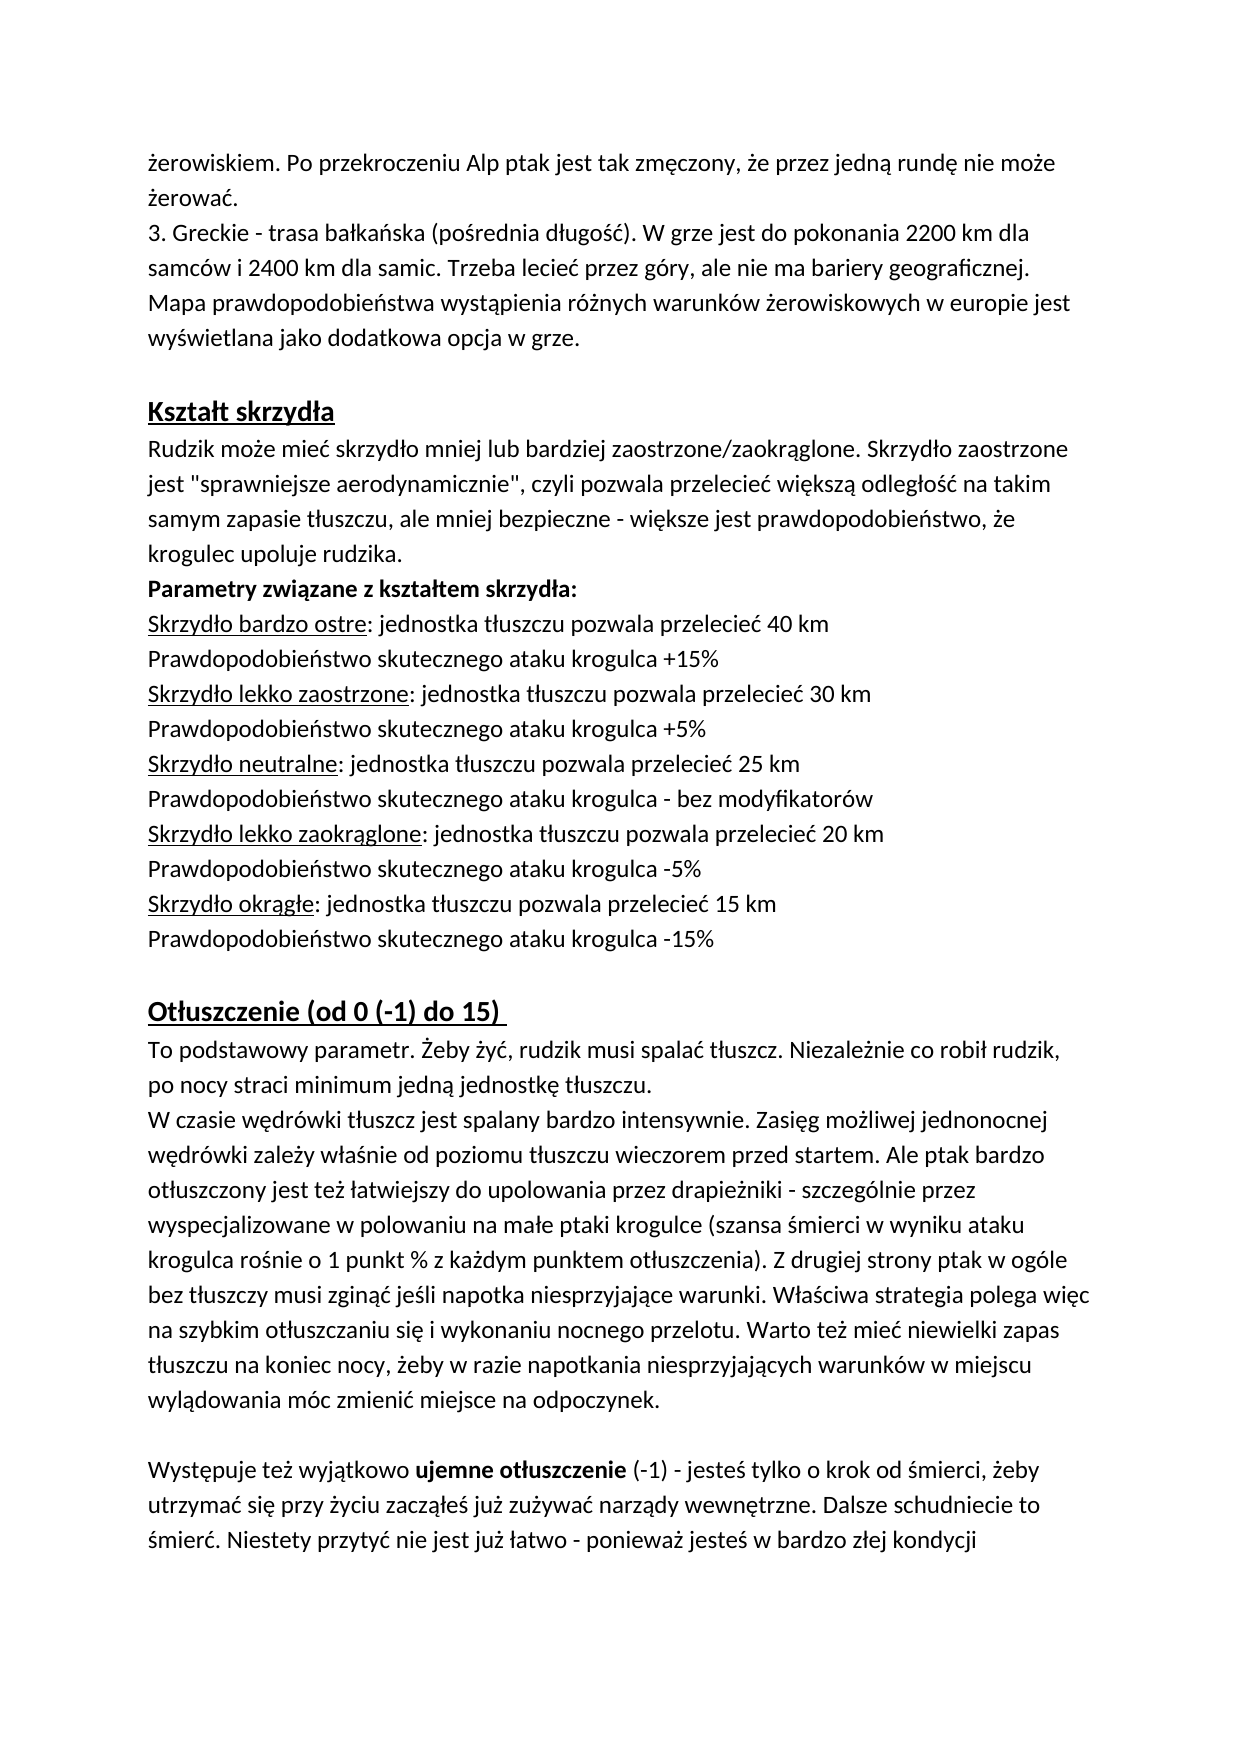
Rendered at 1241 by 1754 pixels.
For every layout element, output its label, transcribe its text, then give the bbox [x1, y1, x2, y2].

text Prawdopodobieństwo skutecznego ataku krogulca - bez modyfikatorów [148, 783, 1093, 814]
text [148, 148, 1093, 213]
text Rudzik może mieć skrzydło mniej lub bardziej zaostrzone/zaokrąglone. Skrzydło zaostrzone jest "sprawniejsze aerodynamicznie", czyli pozwala przelecieć większą odległość na takim samym zapasie tłuszczu, ale mniej bezpieczne - większe jest prawdopodobieństwo, że krogulec upoluje rudzika. [148, 433, 1093, 569]
text Parametry związane z kształtem skrzydła: [148, 573, 1093, 604]
text Prawdopodobieństwo skutecznego ataku krogulca +5% [148, 713, 1093, 744]
text 3. Greckie - trasa bałkańska (pośrednia długość). W grze jest do pokonania 2200 km dla samców i 2400 km dla samic. Trzeba lecieć przez góry, ale nie ma bariery geograficznej. [148, 218, 1093, 283]
text Skrzydło okrągłe: jednostka tłuszczu pozwala przelecieć 15 km [148, 888, 1093, 919]
text Skrzydło lekko zaostrzone: jednostka tłuszczu pozwala przelecieć 30 km [148, 678, 1093, 709]
text Kształt skrzydła [148, 393, 1093, 428]
text Skrzydło bardzo ostre: jednostka tłuszczu pozwala przelecieć 40 km [148, 608, 1093, 639]
text W czasie wędrówki tłuszcz jest spalany bardzo intensywnie. Zasięg możliwej jednonocnej wędrówki zależy właśnie od poziomu tłuszczu wieczorem przed startem. Ale ptak bardzo otłuszczony jest też łatwiejszy do upolowania przez drapieżniki - szczególnie przez wyspecjalizowane w polowaniu na małe ptaki krogulce (szansa śmierci w wyniku ataku krogulca rośnie o 1 punkt % z każdym punktem otłuszczenia). Z drugiej strony ptak w ogóle bez tłuszczy musi zginąć jeśli napotka niesprzyjające warunki. Właściwa strategia polega więc na szybkim otłuszczaniu się i wykonaniu nocnego przelotu. Warto też mieć niewielki zapas tłuszczu na koniec nocy, żeby w razie napotkania niesprzyjających warunków w miejscu wylądowania móc zmienić miejsce na odpoczynek. [148, 1104, 1093, 1415]
text Otłuszczenie (od 0 (-1) do 15) [148, 993, 1093, 1029]
text Prawdopodobieństwo skutecznego ataku krogulca -15% [148, 923, 1093, 954]
text To podstawowy parametr. Żeby żyć, rudzik musi spalać tłuszcz. Niezależnie co robił rudzik, po nocy straci minimum jedną jednostkę tłuszczu. [148, 1034, 1093, 1100]
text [148, 1454, 1093, 1555]
text Prawdopodobieństwo skutecznego ataku krogulca -5% [148, 853, 1093, 884]
text Prawdopodobieństwo skutecznego ataku krogulca +15% [148, 643, 1093, 674]
text Skrzydło lekko zaokrąglone: jednostka tłuszczu pozwala przelecieć 20 km [148, 818, 1093, 849]
text Mapa prawdopodobieństwa wystąpienia różnych warunków żerowiskowych w europie jest wyświetlana jako dodatkowa opcja w grze. [148, 288, 1093, 353]
text Skrzydło neutralne: jednostka tłuszczu pozwala przelecieć 25 km [148, 748, 1093, 779]
